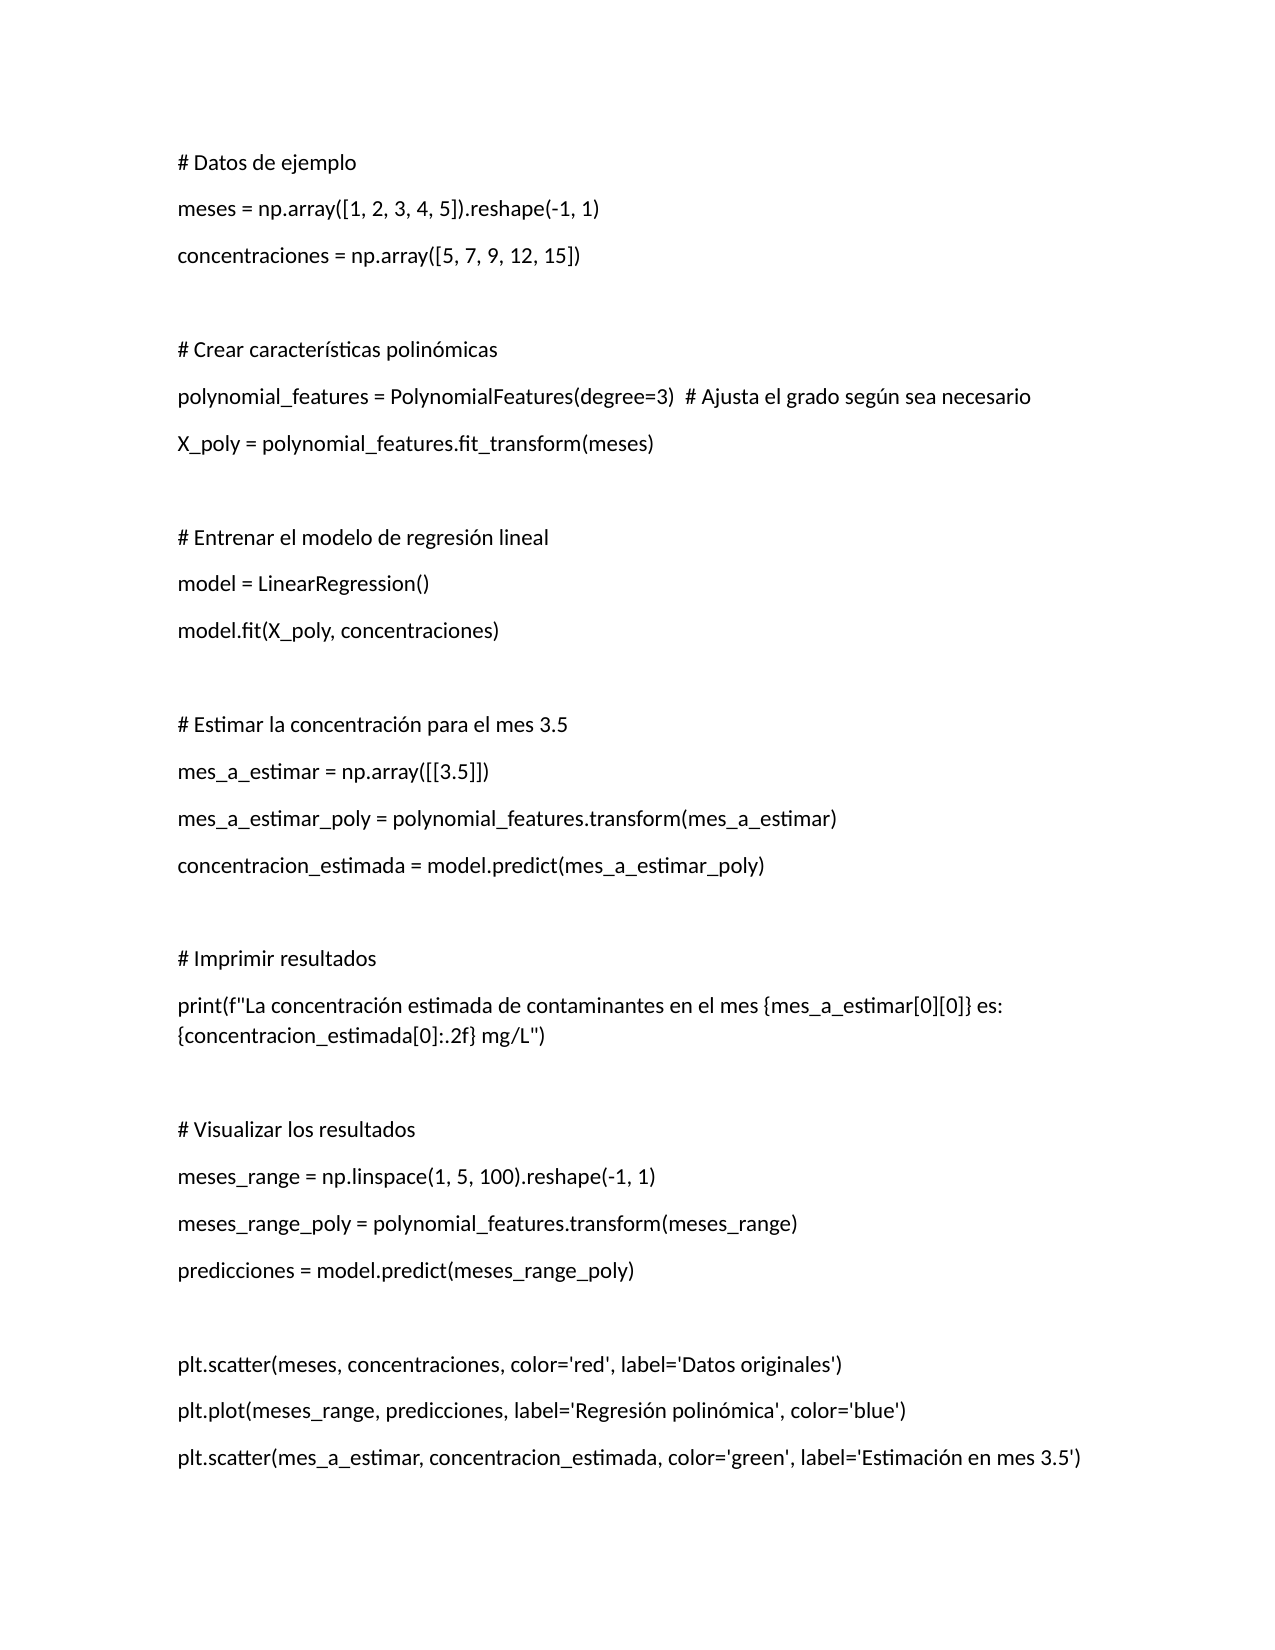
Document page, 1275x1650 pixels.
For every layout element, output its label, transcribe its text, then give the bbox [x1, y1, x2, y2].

text # Entrenar el modelo de regresión lineal [177, 523, 1098, 551]
text meses = np.array([1, 2, 3, 4, 5]).reshape(-1, 1) [177, 194, 1098, 222]
text concentraciones = np.array([5, 7, 9, 12, 15]) [177, 241, 1098, 269]
text # Crear características polinómicas [177, 335, 1098, 363]
text model = LinearRegression() [177, 569, 1098, 597]
text plt.scatter(mes_a_estimar, concentracion_estimada, color='green', label='Estimación en mes 3.5') [177, 1443, 1098, 1471]
text print(f"La concentración estimada de contaminantes en el mes {mes_a_estimar[0][0]} es: {concentracion_estimada[0]:.2f} mg/L") [177, 991, 1098, 1049]
text meses_range_poly = polynomial_features.transform(meses_range) [177, 1209, 1098, 1237]
text # Imprimir resultados [177, 944, 1098, 972]
text # Datos de ejemplo [177, 148, 1098, 176]
text X_poly = polynomial_features.fit_transform(meses) [177, 429, 1098, 457]
text mes_a_estimar = np.array([[3.5]]) [177, 757, 1098, 785]
text model.fit(X_poly, concentraciones) [177, 616, 1098, 644]
text meses_range = np.linspace(1, 5, 100).reshape(-1, 1) [177, 1162, 1098, 1190]
text mes_a_estimar_poly = polynomial_features.transform(mes_a_estimar) [177, 804, 1098, 832]
text concentracion_estimada = model.predict(mes_a_estimar_poly) [177, 851, 1098, 879]
text # Estimar la concentración para el mes 3.5 [177, 710, 1098, 738]
text polynomial_features = PolynomialFeatures(degree=3) # Ajusta el grado según sea necesario [177, 382, 1098, 410]
text plt.plot(meses_range, predicciones, label='Regresión polinómica', color='blue') [177, 1397, 1098, 1424]
text # Visualizar los resultados [177, 1115, 1098, 1143]
text predicciones = model.predict(meses_range_poly) [177, 1256, 1098, 1284]
text plt.scatter(meses, concentraciones, color='red', label='Datos originales') [177, 1350, 1098, 1378]
